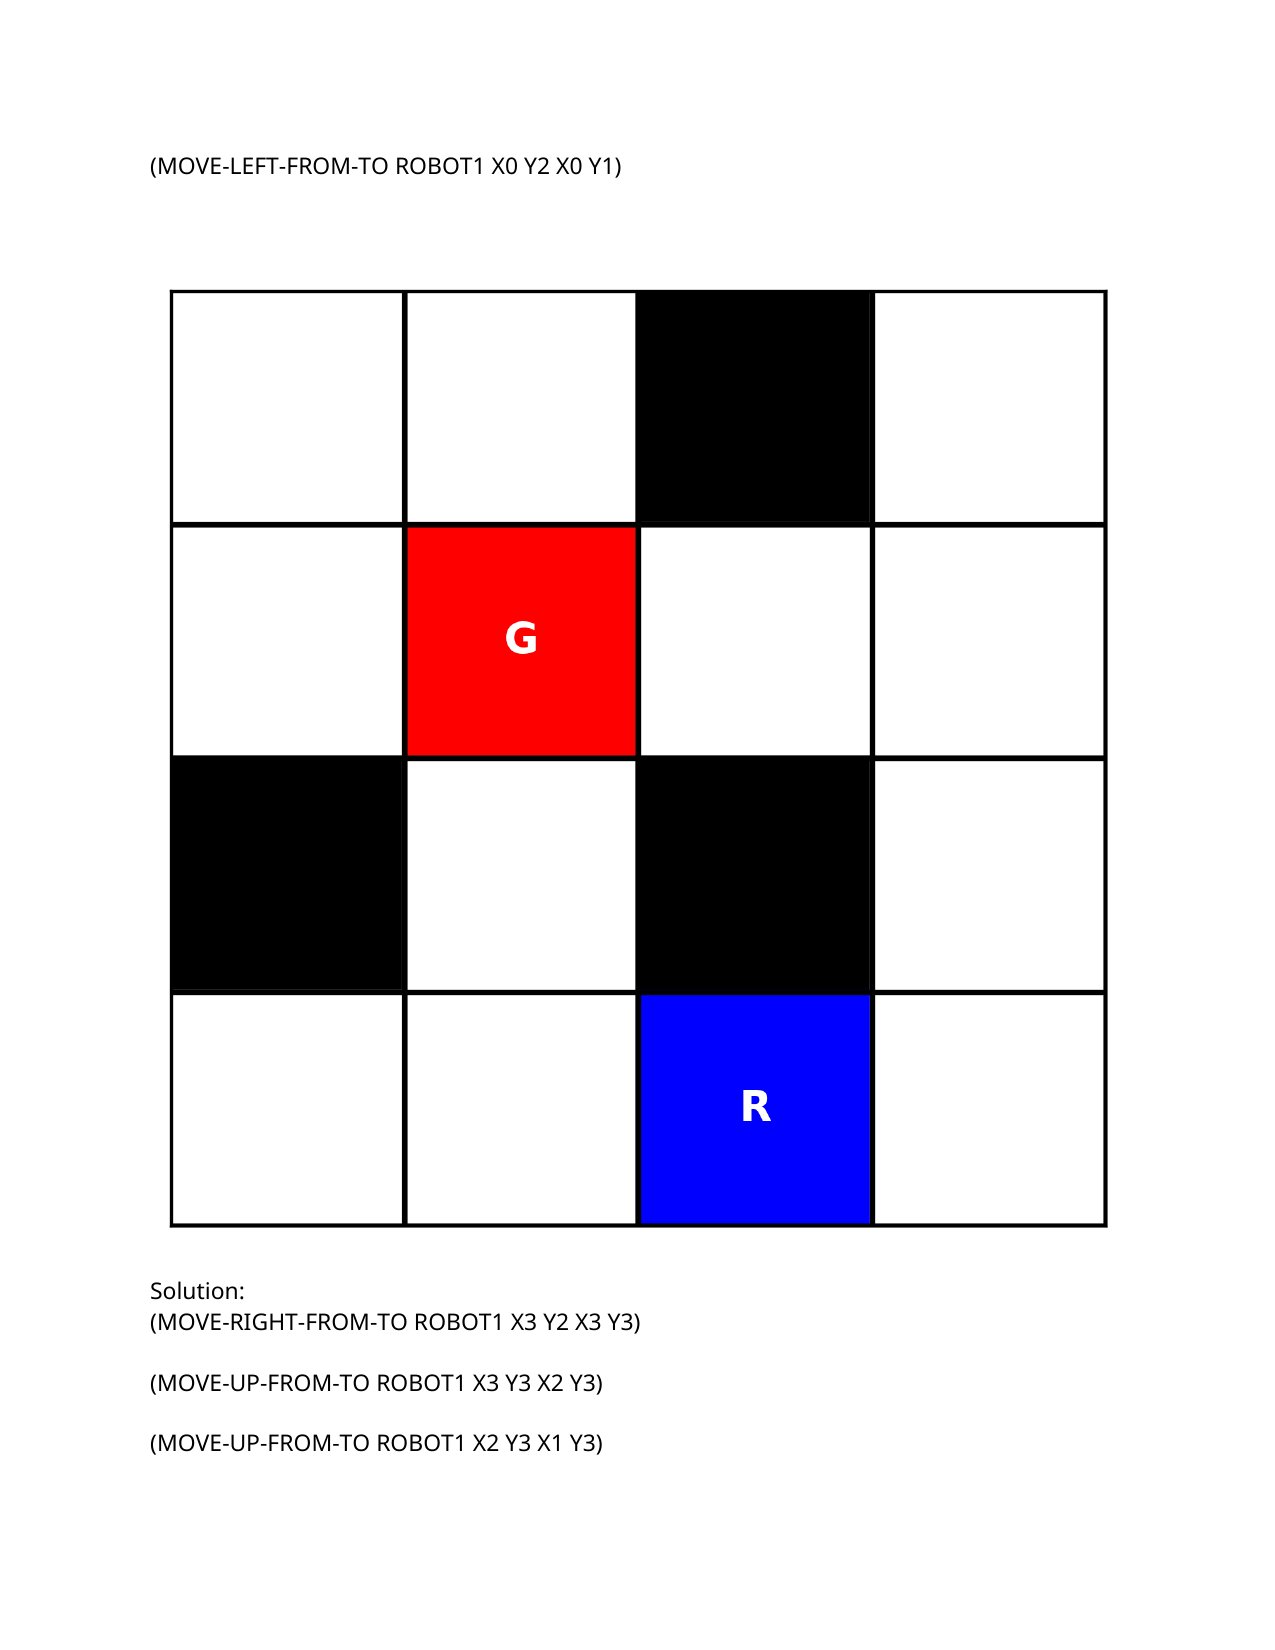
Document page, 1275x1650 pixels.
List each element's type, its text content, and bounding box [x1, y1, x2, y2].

text Solution: (MOVE-RIGHT-FROM-TO ROBOT1 X3 Y2 X3 Y3) [150, 1275, 1125, 1337]
text (MOVE-UP-FROM-TO ROBOT1 X2 Y3 X1 Y3) [150, 1427, 1125, 1458]
text (MOVE-UP-FROM-TO ROBOT1 X3 Y3 X2 Y3) [150, 1367, 1125, 1398]
text (MOVE-LEFT-FROM-TO ROBOT1 X0 Y2 X0 Y1) [150, 150, 1125, 181]
picture [150, 270, 1125, 1246]
